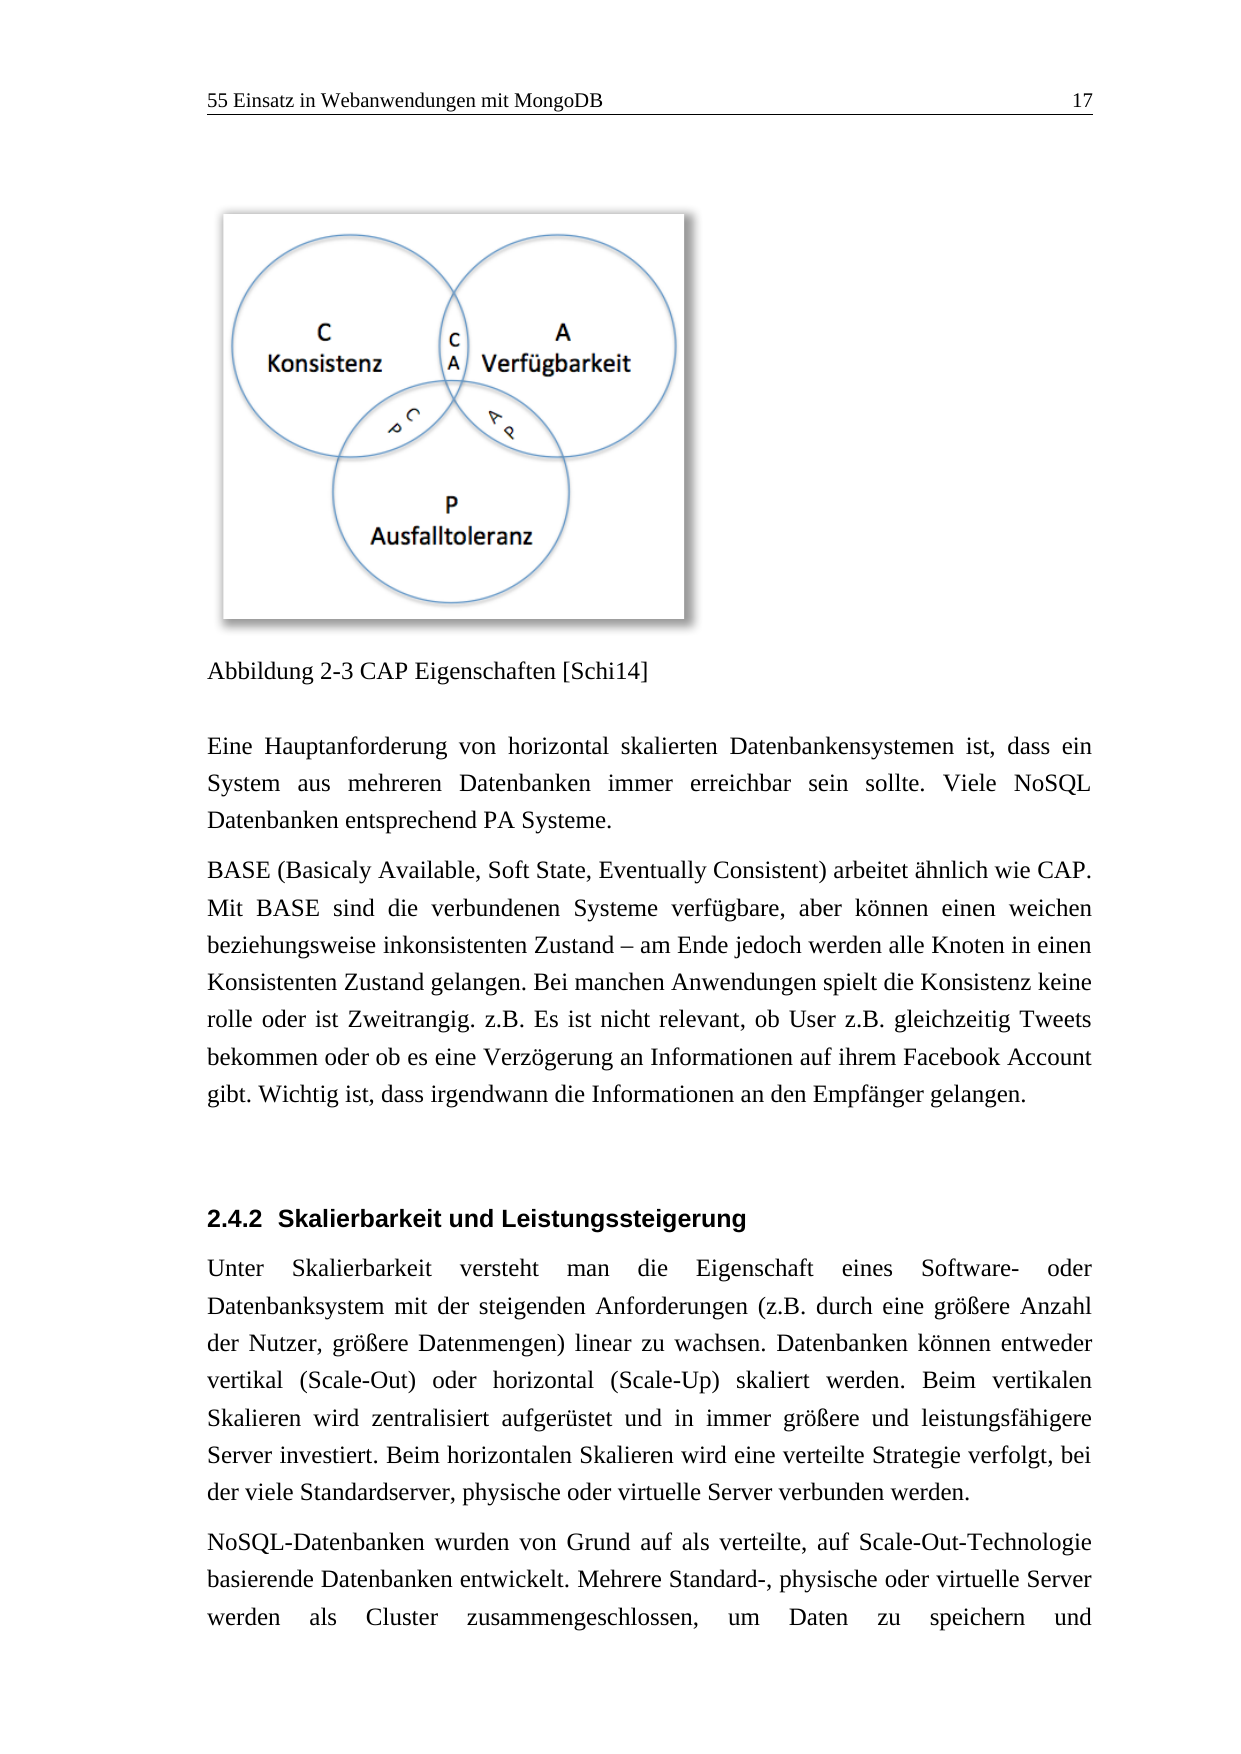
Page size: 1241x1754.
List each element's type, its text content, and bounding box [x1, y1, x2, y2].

text BASE (Basicaly Available, Soft State, Eventually Consistent) arbeitet ähnlich wie CAP. Mit BASE sind die verbundenen Systeme verfügbare, aber können einen weichen beziehungsweise inkonsistenten Zustand – am Ende jedoch werden alle Knoten in einen Konsistenten Zustand gelangen. Bei manchen Anwendungen spielt die Konsistenz keine rolle oder ist Zweitrangig. z.B. Es ist nicht relevant, ob User z.B. gleichzeitig Tweets bekommen oder ob es eine Verzögerung an Informationen auf ihrem Facebook Account gibt. Wichtig ist, dass irgendwann die Informationen an den Empfänger gelangen. [207, 855, 1093, 1108]
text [207, 1527, 1093, 1630]
picture [223, 214, 685, 619]
text Eine Hauptanforderung von horizontal skalierten Datenbankensystemen ist, dass ein System aus mehreren Datenbanken immer erreichbar sein sollte. Viele NoSQL Datenbanken entsprechend PA Systeme. [207, 731, 1093, 834]
text Unter Skalierbarkeit versteht man die Eigenschaft eines Software- oder Datenbanksystem mit der steigenden Anforderungen (z.B. durch eine größere Anzahl der Nutzer, größere Datenmengen) linear zu wachsen. Datenbanken können entweder vertikal (Scale-Out) oder horizontal (Scale-Up) skaliert werden. Beim vertikalen Skalieren wird zentralisiert aufgerüstet und in immer größere und leistungsfähigere Server investiert. Beim horizontalen Skalieren wird eine verteilte Strategie verfolgt, bei der viele Standardserver, physische oder virtuelle Server verbunden werden. [207, 1253, 1093, 1506]
subtitle Skalierbarkeit und Leistungssteigerung [207, 1204, 1093, 1232]
